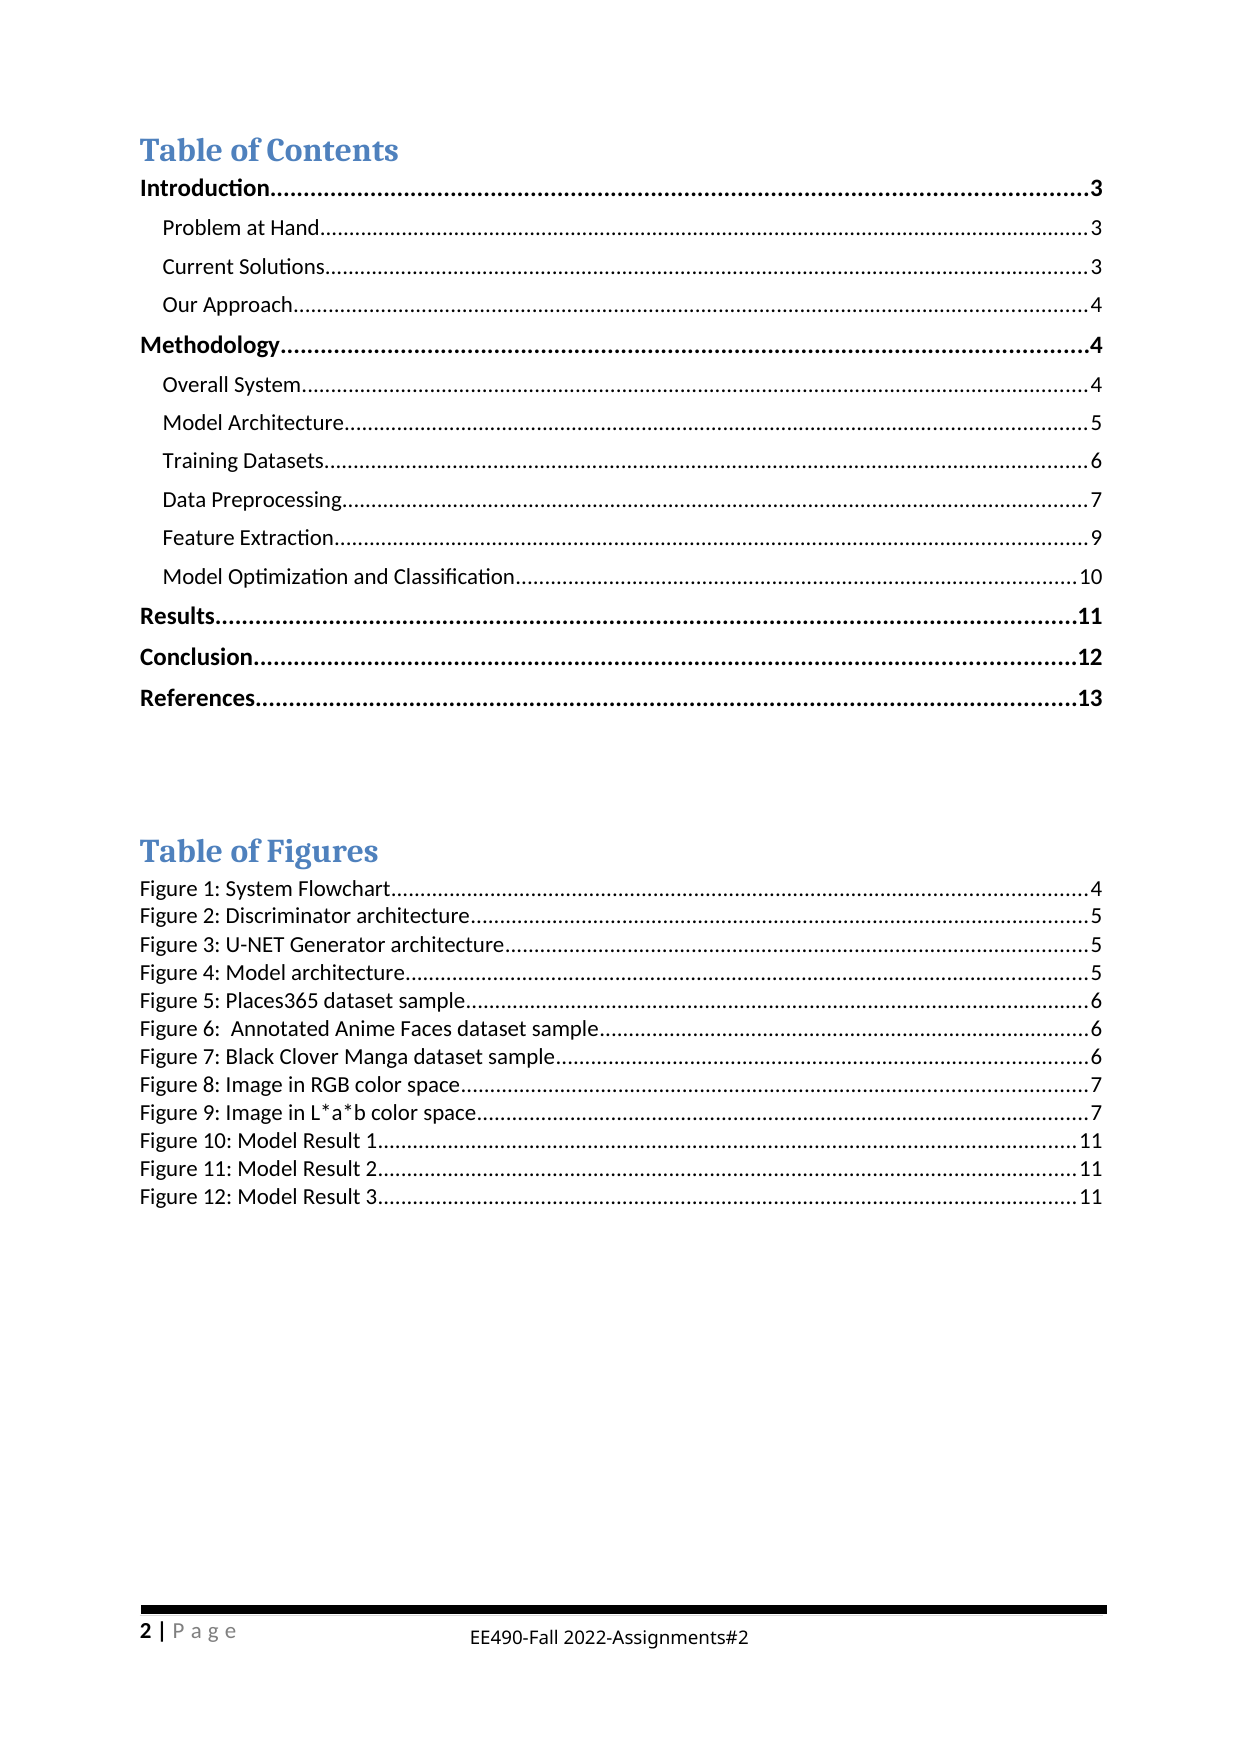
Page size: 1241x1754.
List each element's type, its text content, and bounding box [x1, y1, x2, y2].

text Figure 11: Model Result 2 11 [139, 1154, 1103, 1182]
subtitle Table of Figures [139, 832, 1103, 871]
text Figure 10: Model Result 1 11 [139, 1126, 1103, 1154]
text Figure 7: Black Clover Manga dataset sample 6 [139, 1042, 1103, 1070]
text Figure 3: U-NET Generator architecture 5 [139, 930, 1103, 958]
text Figure 8: Image in RGB color space 7 [139, 1070, 1103, 1098]
text Figure 9: Image in L*a*b color space 7 [139, 1098, 1103, 1126]
text Figure 6: Annotated Anime Faces dataset sample 6 [139, 1014, 1103, 1042]
text Figure 2: Discriminator architecture 5 [139, 902, 1103, 930]
text Figure 1: System Flowchart 4 [139, 874, 1103, 902]
text Figure 4: Model architecture 5 [139, 958, 1103, 986]
text Figure 12: Model Result 3 11 [139, 1182, 1103, 1210]
text Figure 5: Places365 dataset sample 6 [139, 986, 1103, 1014]
